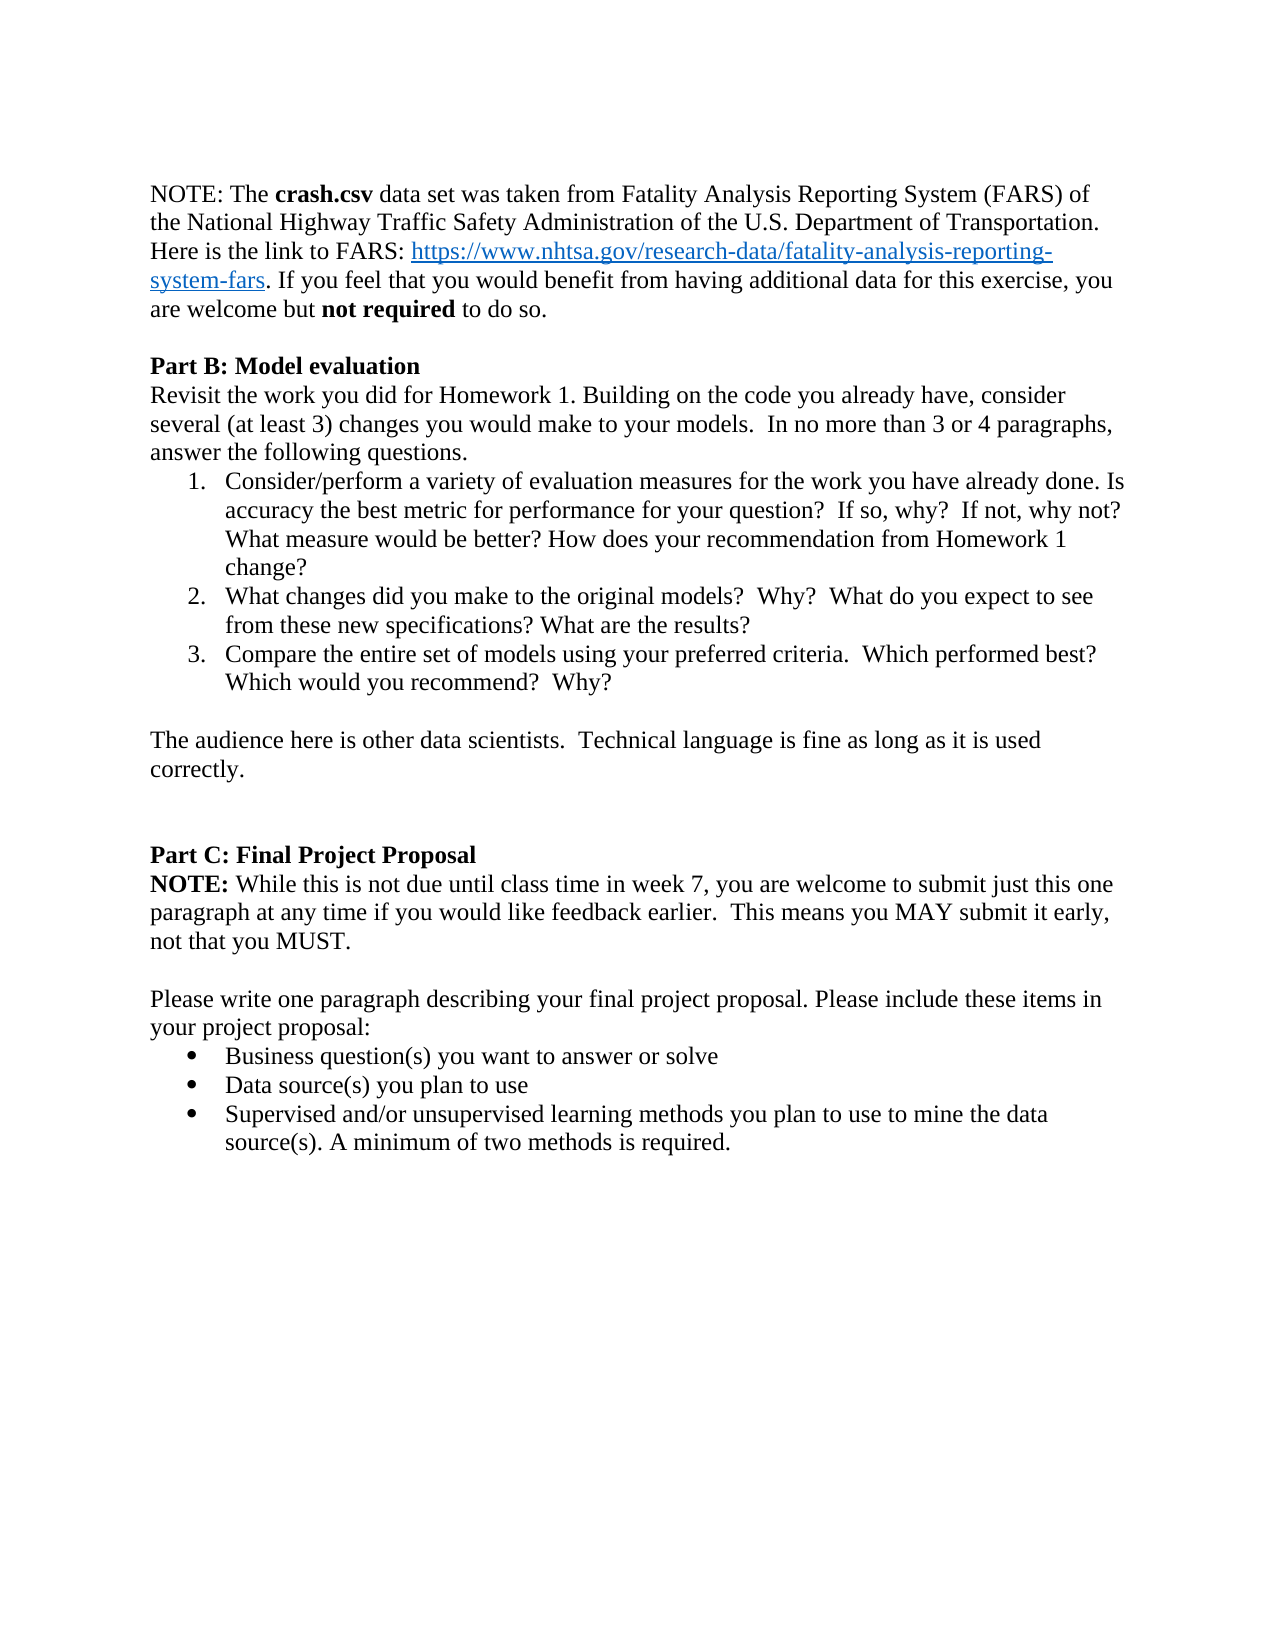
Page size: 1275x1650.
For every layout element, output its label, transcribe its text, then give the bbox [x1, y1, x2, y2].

text NOTE: While this is not due until class time in week 7, you are welcome to submit just this one paragraph at any time if you would like feedback earlier. This means you MAY submit it early, not that you MUST. [150, 869, 1125, 955]
list What changes did you make to the original models? Why? What do you expect to see from these new specifications? What are the results? [187, 581, 1125, 639]
list Compare the entire set of models using your preferred criteria. Which performed best? Which would you recommend? Why? [187, 639, 1125, 696]
text Part C: Final Project Proposal [150, 840, 1125, 869]
list Consider/perform a variety of evaluation measures for the work you have already done. Is accuracy the best metric for performance for your question? If so, why? If not, why not? What measure would be better? How does your recommendation from Homework 1 change? [187, 466, 1125, 581]
text The audience here is other data scientists. Technical language is fine as long as it is used correctly. [150, 725, 1125, 782]
text NOTE: The crash.csv data set was taken from Fatality Analysis Reporting System (FARS) of the National Highway Traffic Safety Administration of the U.S. Department of Transportation. Here is the link to FARS: https://www.nhtsa.gov/research-data/fatality-analysis-reporting-system-fars. If you feel that you would benefit from having additional data for this exercise, you are welcome but not required to do so. [150, 179, 1125, 322]
text Please write one paragraph describing your final project proposal. Please include these items in your project proposal: [150, 984, 1125, 1041]
text Part B: Model evaluation [150, 351, 1125, 380]
list Business question(s) you want to answer or solve [187, 1041, 1125, 1070]
list Data source(s) you plan to use [187, 1070, 1125, 1099]
list Supervised and/or unsupervised learning methods you plan to use to mine the data source(s). A minimum of two methods is required. [187, 1099, 1125, 1156]
text Revisit the work you did for Homework 1. Building on the code you already have, consider several (at least 3) changes you would make to your models. In no more than 3 or 4 paragraphs, answer the following questions. [150, 380, 1125, 466]
